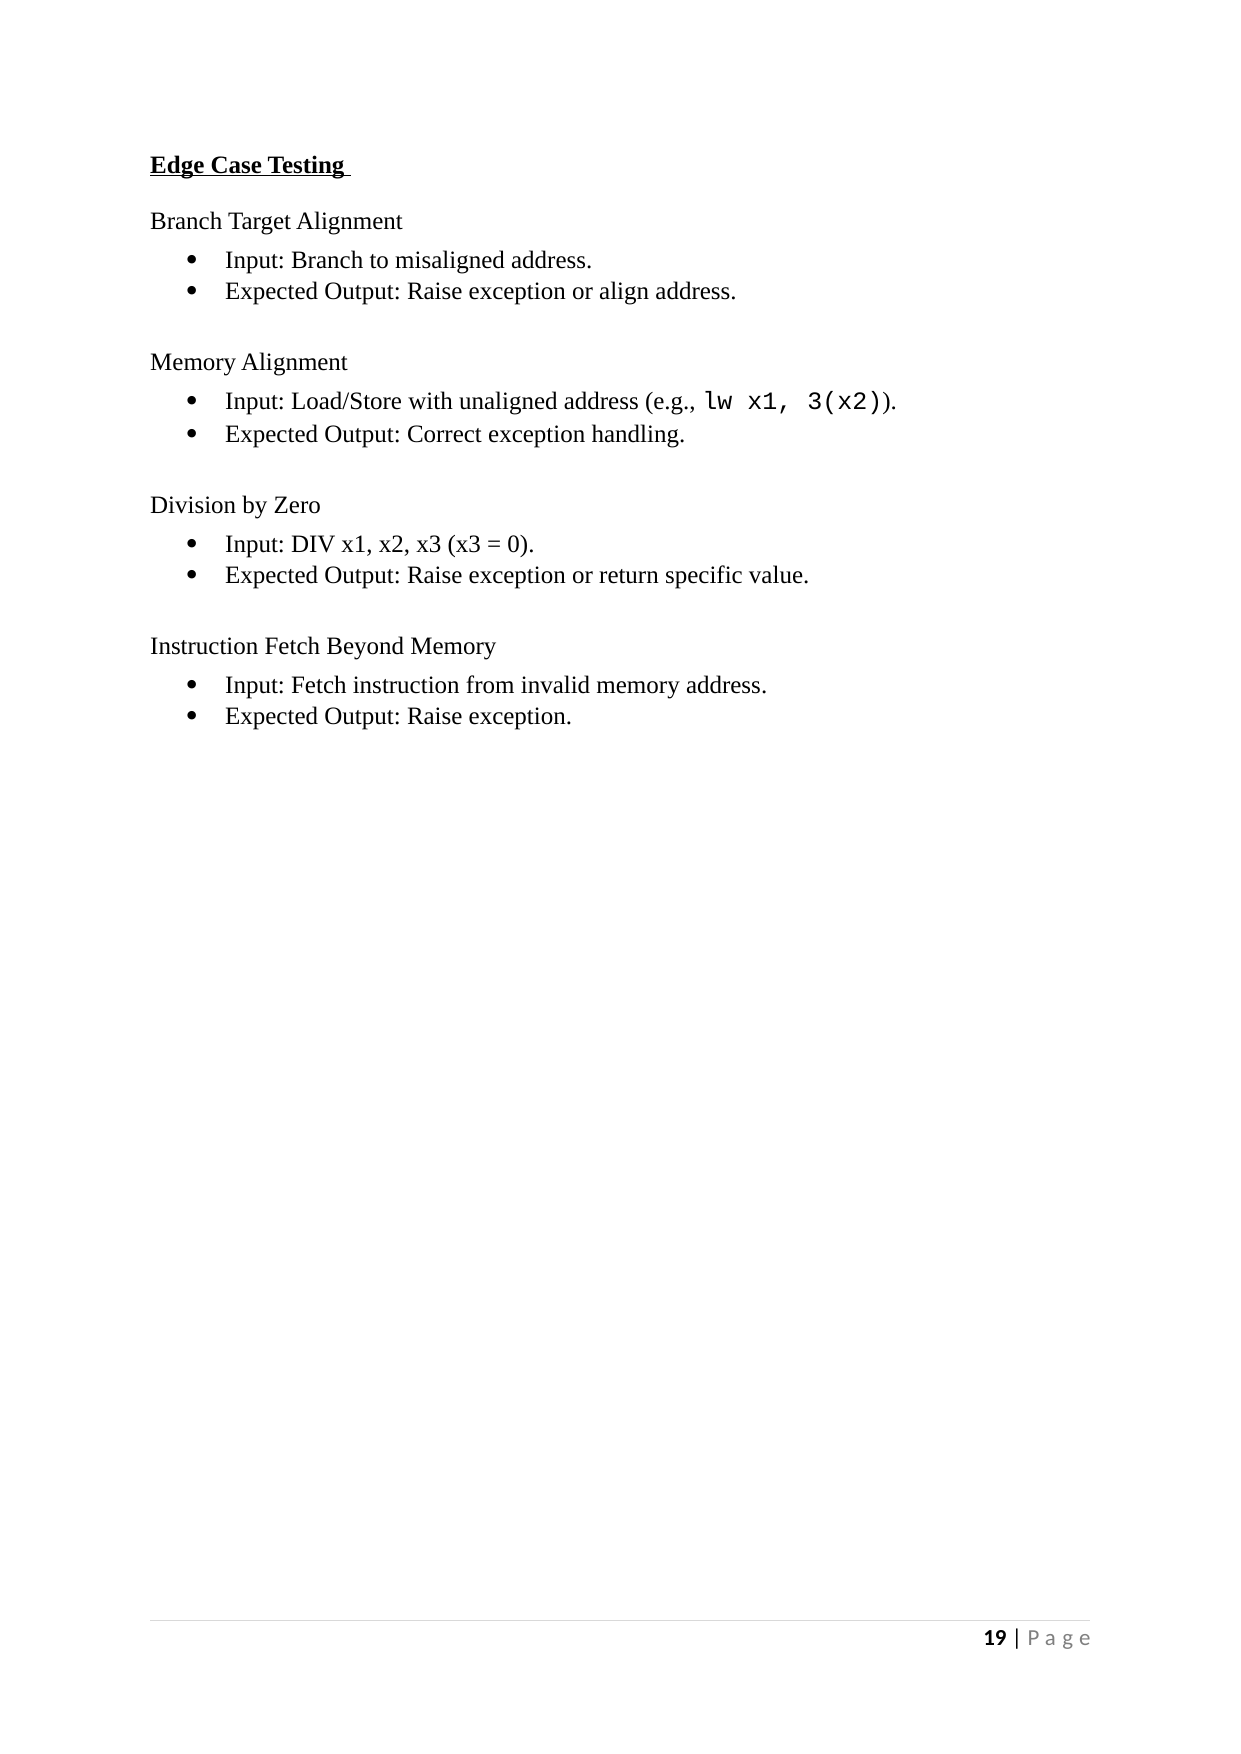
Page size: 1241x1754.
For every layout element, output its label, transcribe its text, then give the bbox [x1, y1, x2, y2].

list Input: Load/Store with unaligned address (e.g., lw x1, 3(x2)). [187, 386, 1090, 417]
list Input: DIV x1, x2, x3 (x3 = 0). [187, 529, 1090, 558]
text Instruction Fetch Beyond Memory [150, 631, 1090, 659]
text Memory Alignment [150, 347, 1090, 376]
list Expected Output: Raise exception or return specific value. [187, 560, 1090, 589]
list Expected Output: Raise exception. [187, 701, 1090, 730]
text Edge Case Testing [150, 150, 1090, 179]
list Input: Fetch instruction from invalid memory address. [187, 670, 1090, 699]
text Division by Zero [150, 490, 1090, 519]
list Expected Output: Raise exception or align address. [187, 276, 1090, 305]
text Branch Target Alignment [150, 206, 1090, 235]
list Expected Output: Correct exception handling. [187, 419, 1090, 448]
list Input: Branch to misaligned address. [187, 245, 1090, 274]
